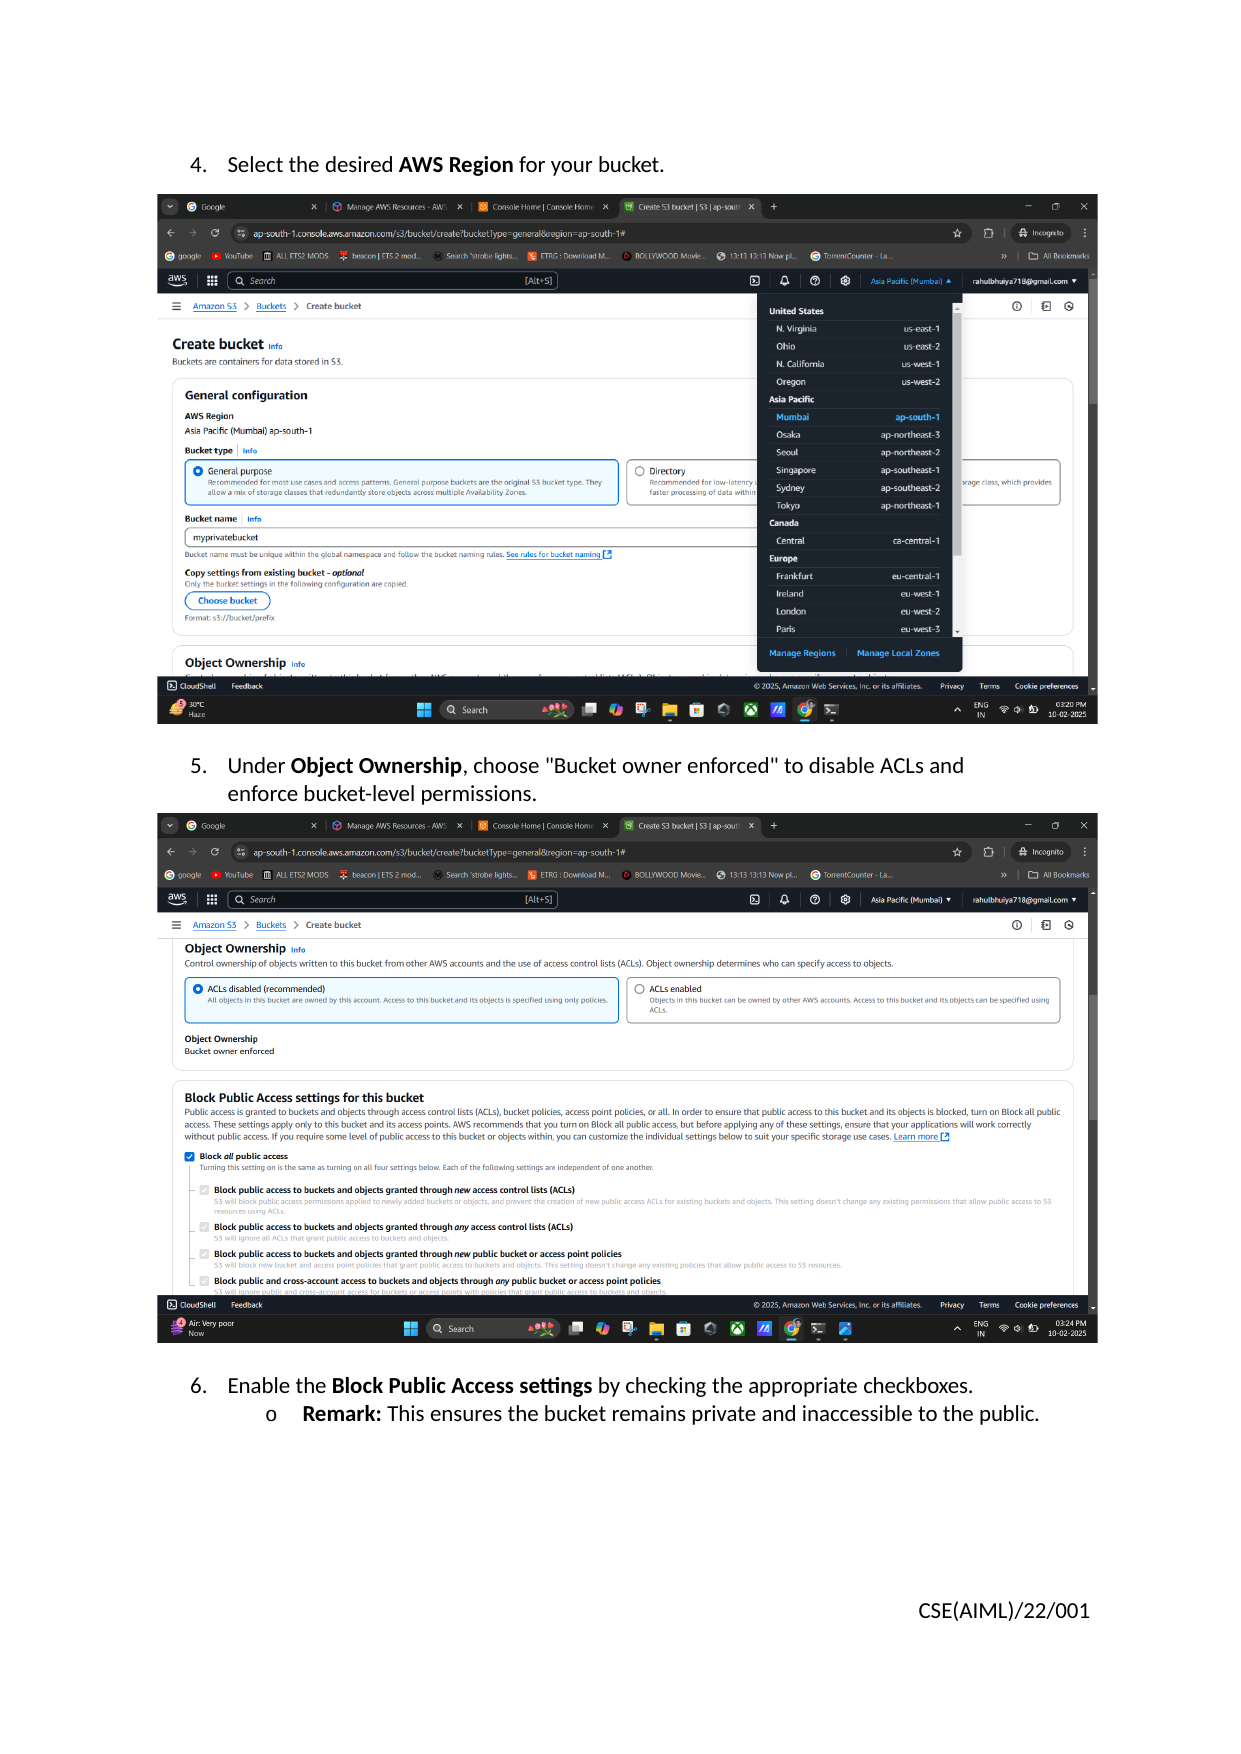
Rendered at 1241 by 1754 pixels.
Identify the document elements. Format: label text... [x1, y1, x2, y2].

list Enable the Block Public Access settings by checking the appropriate checkboxes. [190, 1371, 1090, 1399]
list Under Object Ownership, choose "Bucket owner enforced" to disable ACLs and enforce bucket-level permissions. [190, 751, 1039, 807]
picture [157, 194, 1098, 724]
picture [157, 813, 1098, 1343]
list Select the desired AWS Region for your bucket. [190, 150, 1090, 178]
list Remark: This ensures the bucket remains private and inaccessible to the public. [265, 1399, 1090, 1427]
